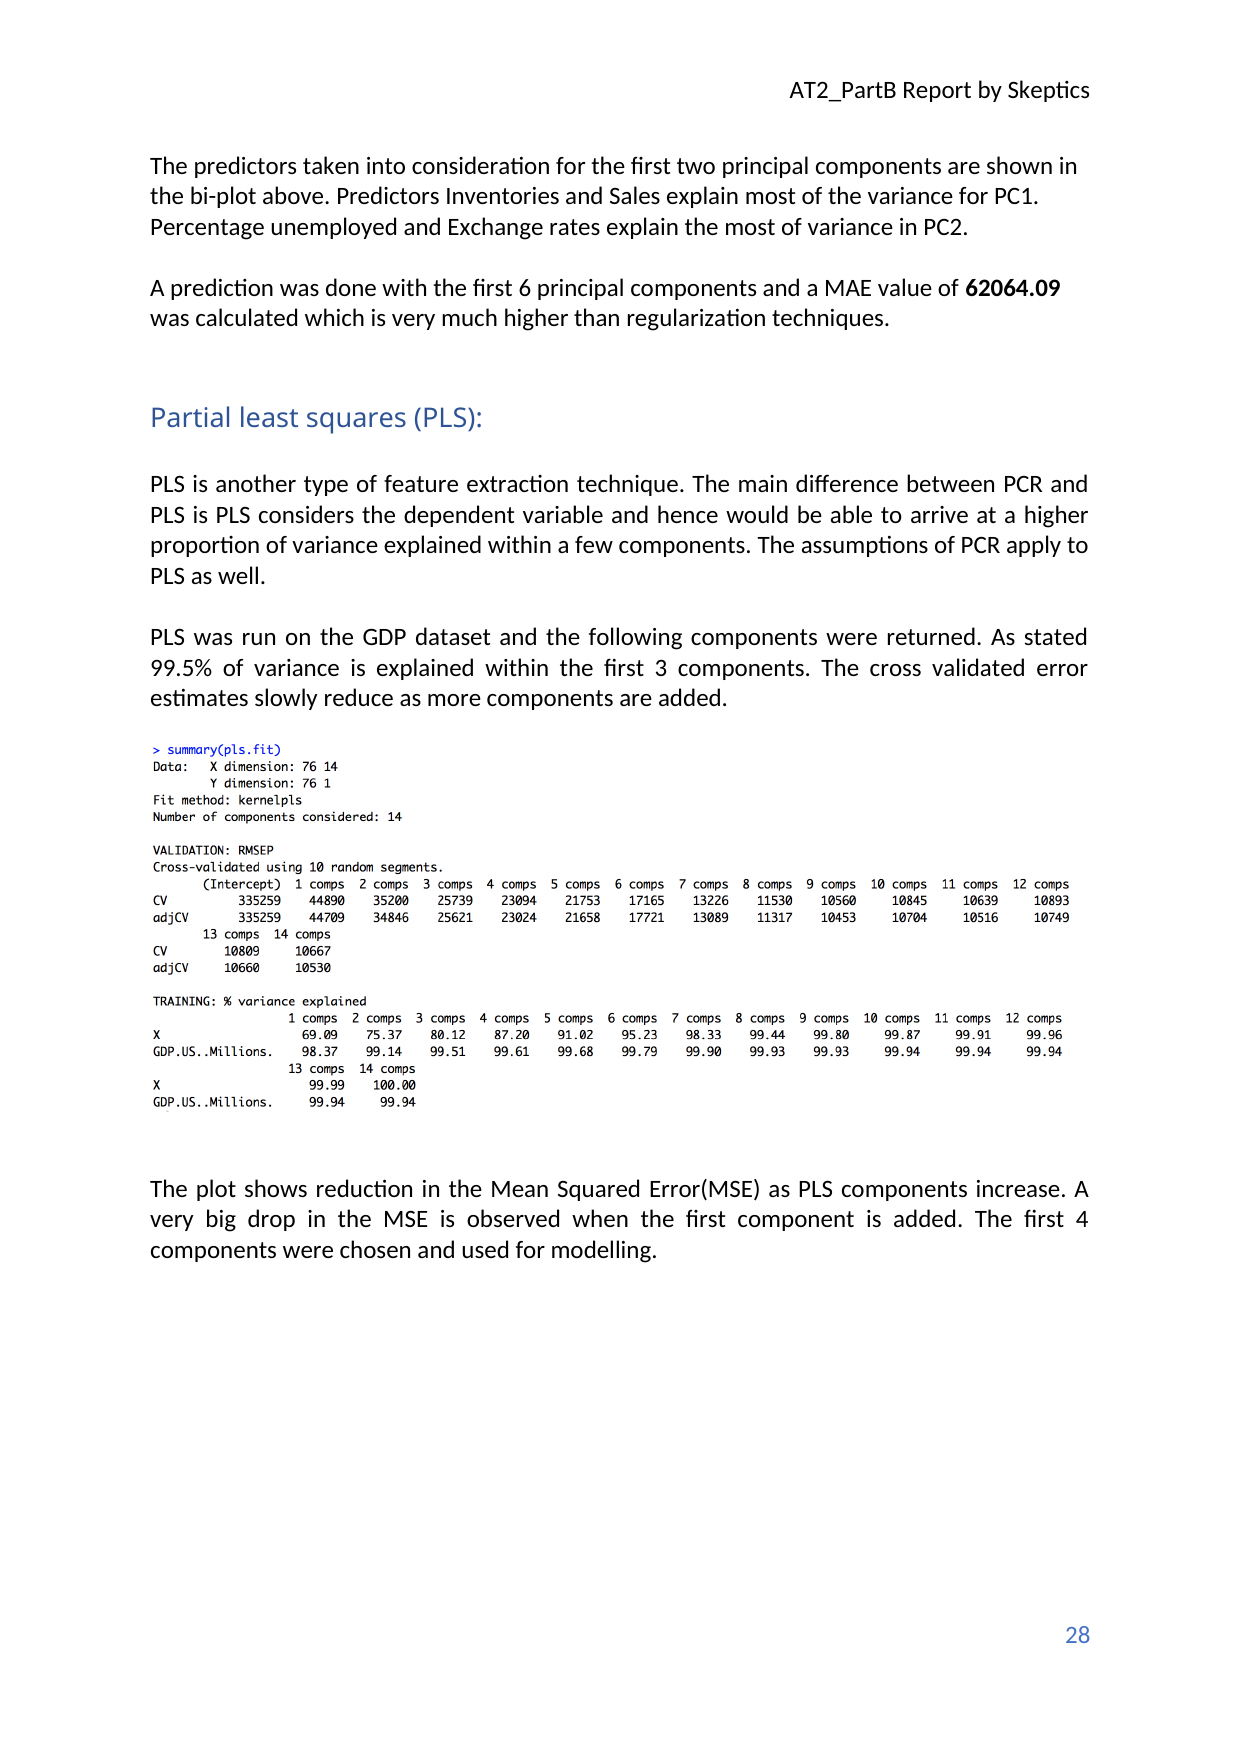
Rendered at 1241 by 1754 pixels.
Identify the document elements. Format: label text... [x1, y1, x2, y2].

text PLS is another type of feature extraction technique. The main difference between PCR and PLS is PLS considers the dependent variable and hence would be able to arrive at a higher proportion of variance explained within a few components. The assumptions of PCR apply to PLS as well. [150, 469, 1090, 591]
subtitle Partial least squares (PLS): [150, 398, 1090, 435]
picture [150, 743, 1090, 1112]
text The plot shows reduction in the Mean Squared Error(MSE) as PLS components increase. A very big drop in the MSE is observed when the first component is added. The first 4 components were chosen and used for modelling. [150, 1173, 1090, 1265]
text The predictors taken into consideration for the first two principal components are shown in the bi-plot above. Predictors Inventories and Sales explain most of the variance for PC1. Percentage unemployed and Exchange rates explain the most of variance in PC2. [150, 150, 1090, 242]
text A prediction was done with the first 6 principal components and a MAE value of 62064.09 [150, 272, 1090, 303]
text PLS was run on the GDP dataset and the following components were returned. As stated 99.5% of variance is explained within the first 3 components. The cross validated error estimates slowly reduce as more components are added. [150, 621, 1090, 713]
text was calculated which is very much higher than regularization techniques. [150, 303, 1090, 333]
